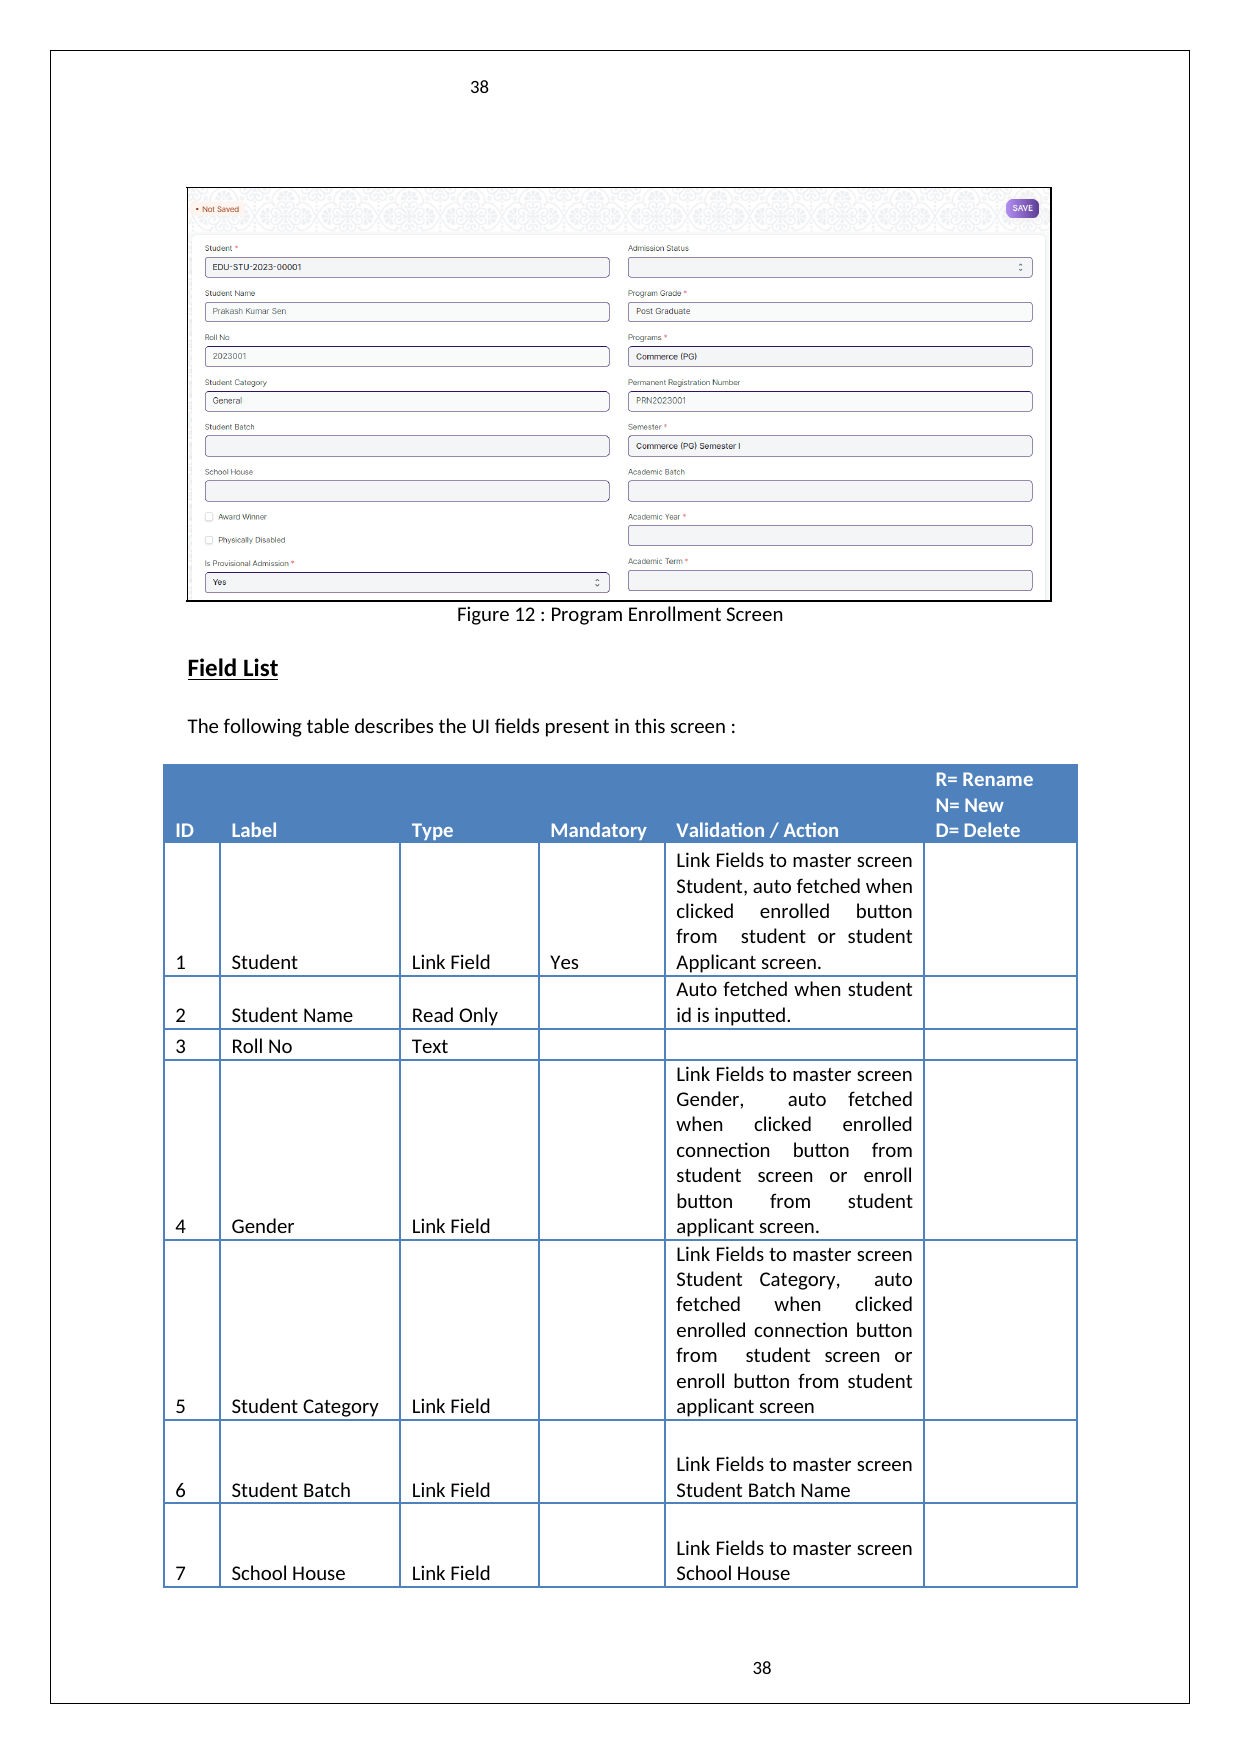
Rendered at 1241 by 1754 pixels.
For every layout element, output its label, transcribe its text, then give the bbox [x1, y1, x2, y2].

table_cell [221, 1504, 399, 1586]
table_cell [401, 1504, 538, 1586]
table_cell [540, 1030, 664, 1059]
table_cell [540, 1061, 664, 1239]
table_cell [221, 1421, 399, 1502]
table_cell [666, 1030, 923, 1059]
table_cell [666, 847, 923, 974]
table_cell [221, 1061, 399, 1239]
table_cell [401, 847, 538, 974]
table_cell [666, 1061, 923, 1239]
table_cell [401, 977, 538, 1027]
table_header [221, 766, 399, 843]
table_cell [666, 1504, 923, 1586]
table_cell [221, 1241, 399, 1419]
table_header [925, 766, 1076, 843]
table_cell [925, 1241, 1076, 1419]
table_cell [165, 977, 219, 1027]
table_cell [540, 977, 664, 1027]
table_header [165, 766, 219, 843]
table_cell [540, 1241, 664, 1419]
list Field List [187, 652, 1053, 683]
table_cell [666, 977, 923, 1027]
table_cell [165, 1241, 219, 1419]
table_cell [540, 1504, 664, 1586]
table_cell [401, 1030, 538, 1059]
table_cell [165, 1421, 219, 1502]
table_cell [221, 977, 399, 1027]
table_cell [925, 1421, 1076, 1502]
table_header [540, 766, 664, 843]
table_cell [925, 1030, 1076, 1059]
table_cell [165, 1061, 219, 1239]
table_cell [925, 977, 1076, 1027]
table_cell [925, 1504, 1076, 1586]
picture [188, 188, 1050, 600]
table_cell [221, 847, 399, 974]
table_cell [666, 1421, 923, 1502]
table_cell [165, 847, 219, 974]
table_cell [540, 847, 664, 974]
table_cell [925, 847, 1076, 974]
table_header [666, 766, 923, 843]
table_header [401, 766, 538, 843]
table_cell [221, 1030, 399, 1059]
list The following table describes the UI fields present in this screen : [187, 713, 1053, 739]
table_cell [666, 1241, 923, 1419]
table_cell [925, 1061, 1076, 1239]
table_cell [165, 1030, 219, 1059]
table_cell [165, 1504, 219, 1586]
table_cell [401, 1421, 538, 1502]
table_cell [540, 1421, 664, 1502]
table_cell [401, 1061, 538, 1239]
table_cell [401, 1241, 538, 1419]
